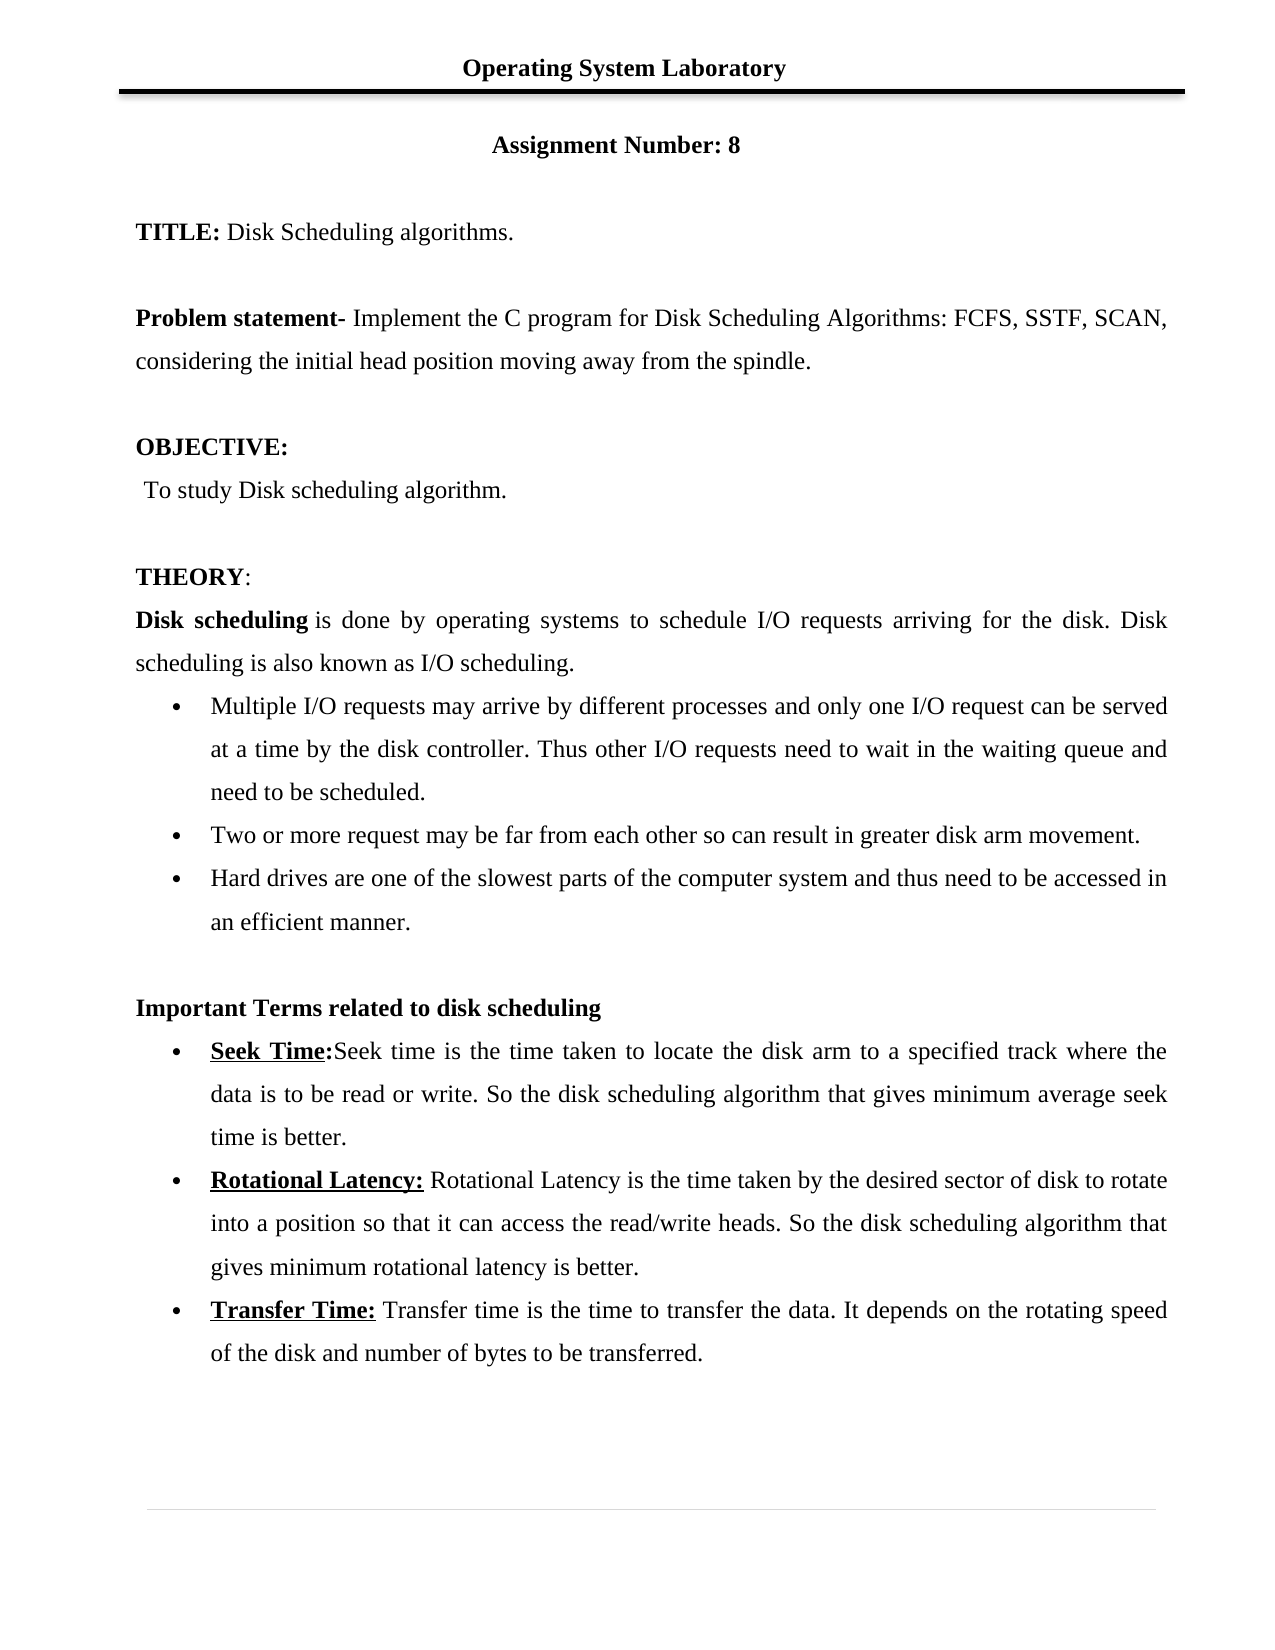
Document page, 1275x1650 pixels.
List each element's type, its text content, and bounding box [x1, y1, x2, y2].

text OBJECTIVE: [135, 432, 1169, 461]
text TITLE: Disk Scheduling algorithms. [135, 217, 1169, 245]
text Important Terms related to disk scheduling [135, 993, 1169, 1022]
list Two or more request may be far from each other so can result in greater disk arm movement. [173, 820, 1169, 849]
text Problem statement- Implement the C program for Disk Scheduling Algorithms: FCFS, SSTF, SCAN, considering the initial head position moving away from the spindle. [135, 303, 1169, 375]
text To study Disk scheduling algorithm. [135, 475, 1169, 504]
text Disk scheduling is done by operating systems to schedule I/O requests arriving for the disk. Disk scheduling is also known as I/O scheduling. [135, 605, 1169, 677]
list Transfer Time: Transfer time is the time to transfer the data. It depends on the rotating speed of the disk and number of bytes to be transferred. [173, 1295, 1169, 1367]
list Rotational Latency: Rotational Latency is the time taken by the desired sector of disk to rotate into a position so that it can access the read/write heads. So the disk scheduling algorithm that gives minimum rotational latency is better. [173, 1165, 1169, 1280]
text THEORY: [135, 562, 1169, 590]
list Hard drives are one of the slowest parts of the computer system and thus need to be accessed in an efficient manner. [173, 863, 1169, 935]
text Assignment Number: 8 [492, 130, 811, 159]
list Multiple I/O requests may arrive by different processes and only one I/O request can be served at a time by the disk controller. Thus other I/O requests need to wait in the waiting queue and need to be scheduled. [173, 691, 1169, 806]
list Seek Time:Seek time is the time taken to locate the disk arm to a specified track where the data is to be read or write. So the disk scheduling algorithm that gives minimum average seek time is better. [173, 1036, 1169, 1151]
